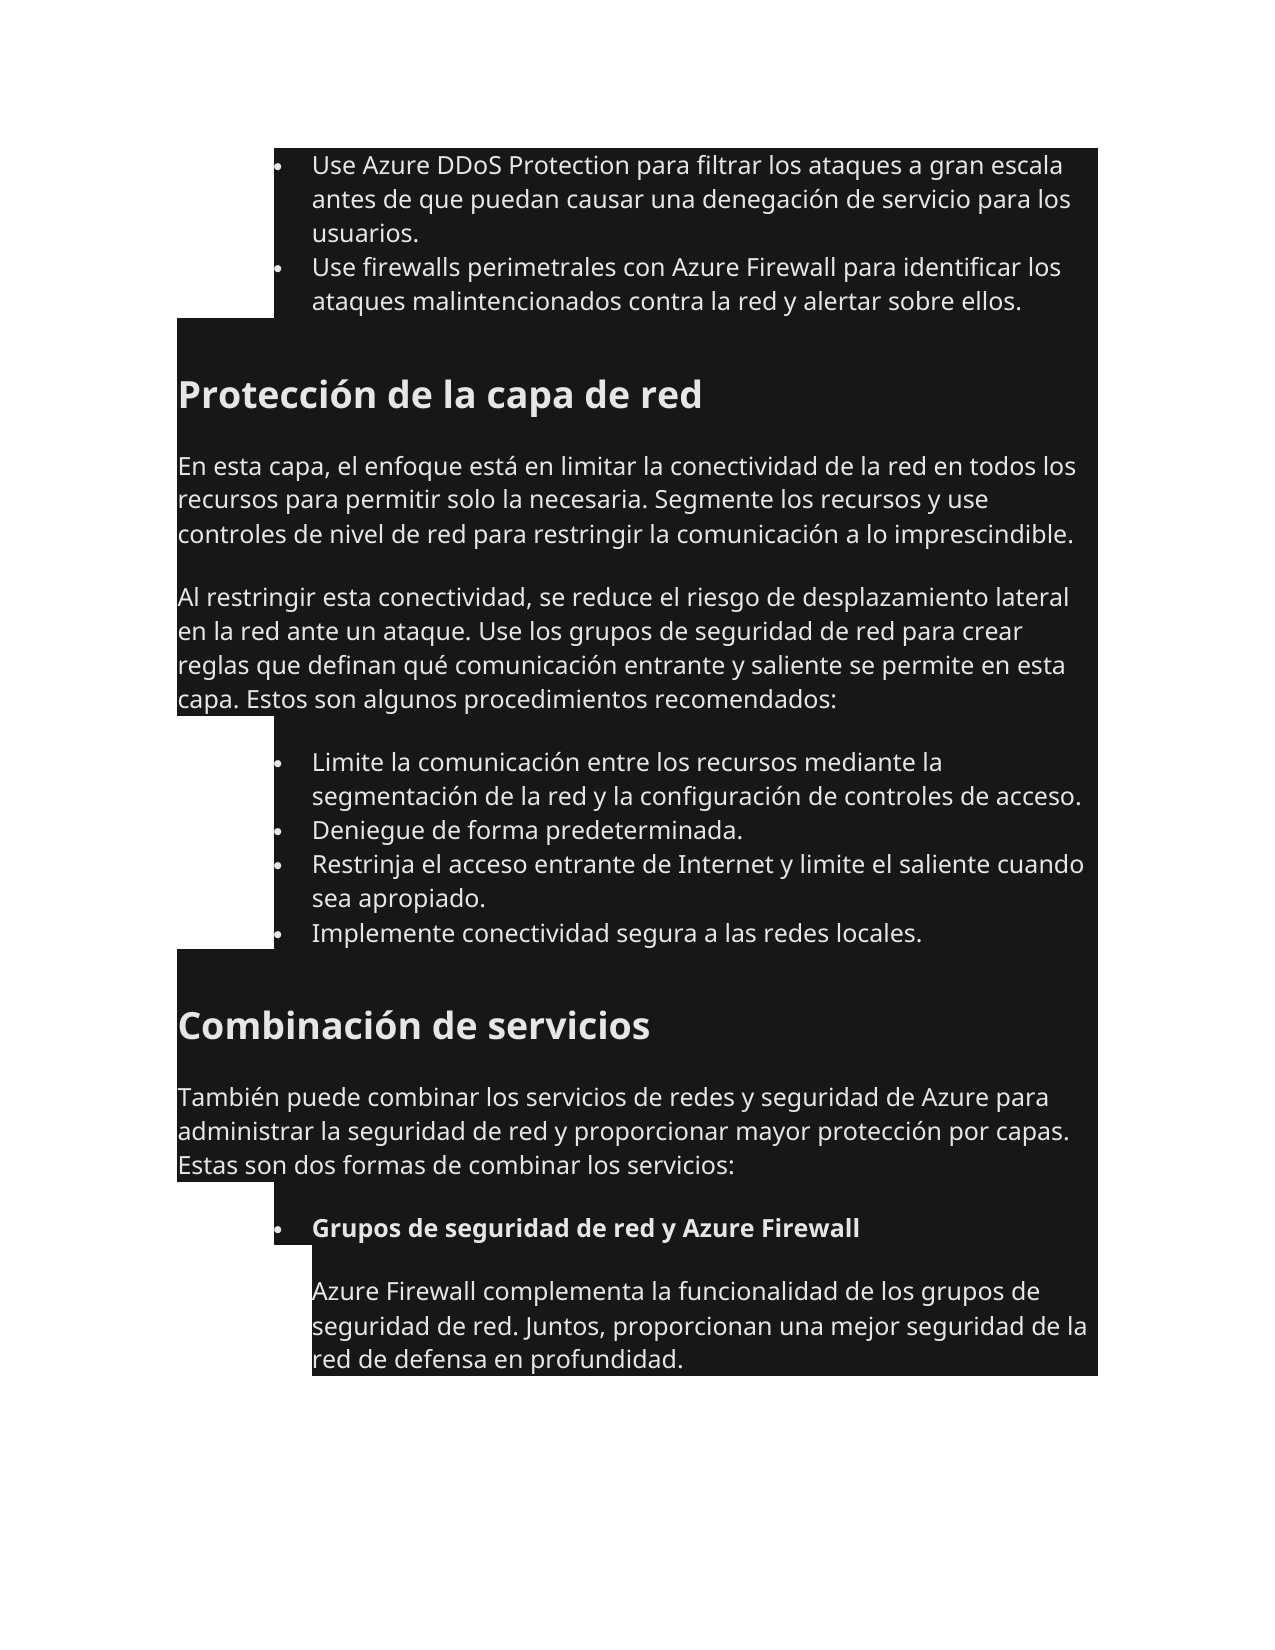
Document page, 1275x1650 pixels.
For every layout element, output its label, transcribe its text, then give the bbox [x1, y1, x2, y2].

list Use firewalls perimetrales con Azure Firewall para identificar los ataques malintencionados contra la red y alertar sobre ellos. [274, 250, 1098, 318]
text También puede combinar los servicios de redes y seguridad de Azure para administrar la seguridad de red y proporcionar mayor protección por capas. Estas son dos formas de combinar los servicios: [177, 1079, 1098, 1182]
list Limite la comunicación entre los recursos mediante la segmentación de la red y la configuración de controles de acceso. [274, 745, 1098, 813]
text Protección de la capa de red [177, 368, 1098, 419]
text Al restringir esta conectividad, se reduce el riesgo de desplazamiento lateral en la red ante un ataque. Use los grupos de seguridad de red para crear reglas que definan qué comunicación entrante y saliente se permite en esta capa. Estos son algunos procedimientos recomendados: [177, 579, 1098, 716]
list Restrinja el acceso entrante de Internet y limite el saliente cuando sea apropiado. [274, 847, 1098, 915]
list Deniegue de forma predeterminada. [274, 813, 1098, 847]
text En esta capa, el enfoque está en limitar la conectividad de la red en todos los recursos para permitir solo la necesaria. Segmente los recursos y use controles de nivel de red para restringir la comunicación a lo imprescindible. [177, 448, 1098, 550]
list Implemente conectividad segura a las redes locales. [274, 915, 1098, 949]
text Combinación de servicios [177, 999, 1098, 1050]
list Use Azure DDoS Protection para filtrar los ataques a gran escala antes de que puedan causar una denegación de servicio para los usuarios. [274, 148, 1098, 250]
text Azure Firewall complementa la funcionalidad de los grupos de seguridad de red. Juntos, proporcionan una mejor seguridad de la red de defensa en profundidad. [312, 1274, 1098, 1376]
list Grupos de seguridad de red y Azure Firewall [274, 1211, 1098, 1245]
